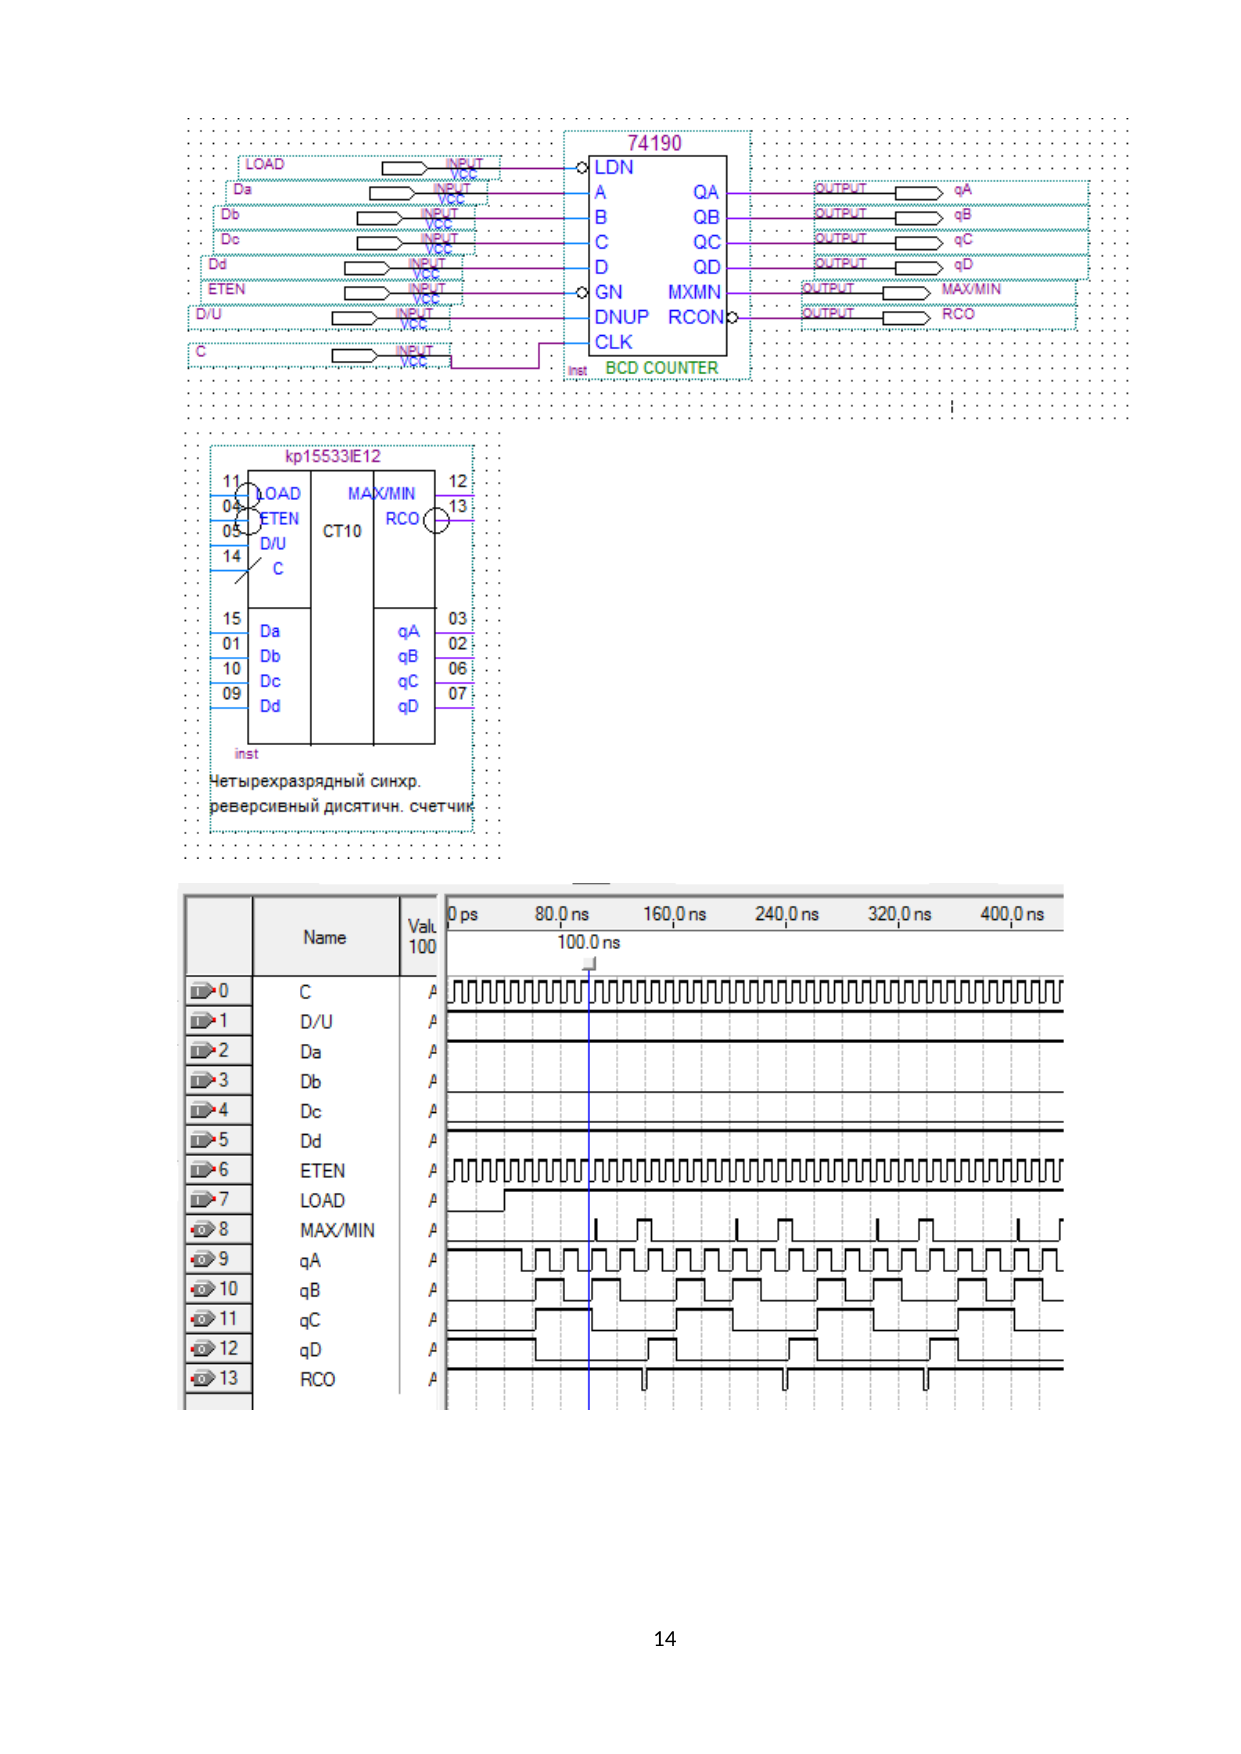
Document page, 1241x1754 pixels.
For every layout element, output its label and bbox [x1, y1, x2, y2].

picture [177, 883, 1064, 1410]
picture [177, 118, 1130, 424]
picture [177, 428, 505, 859]
